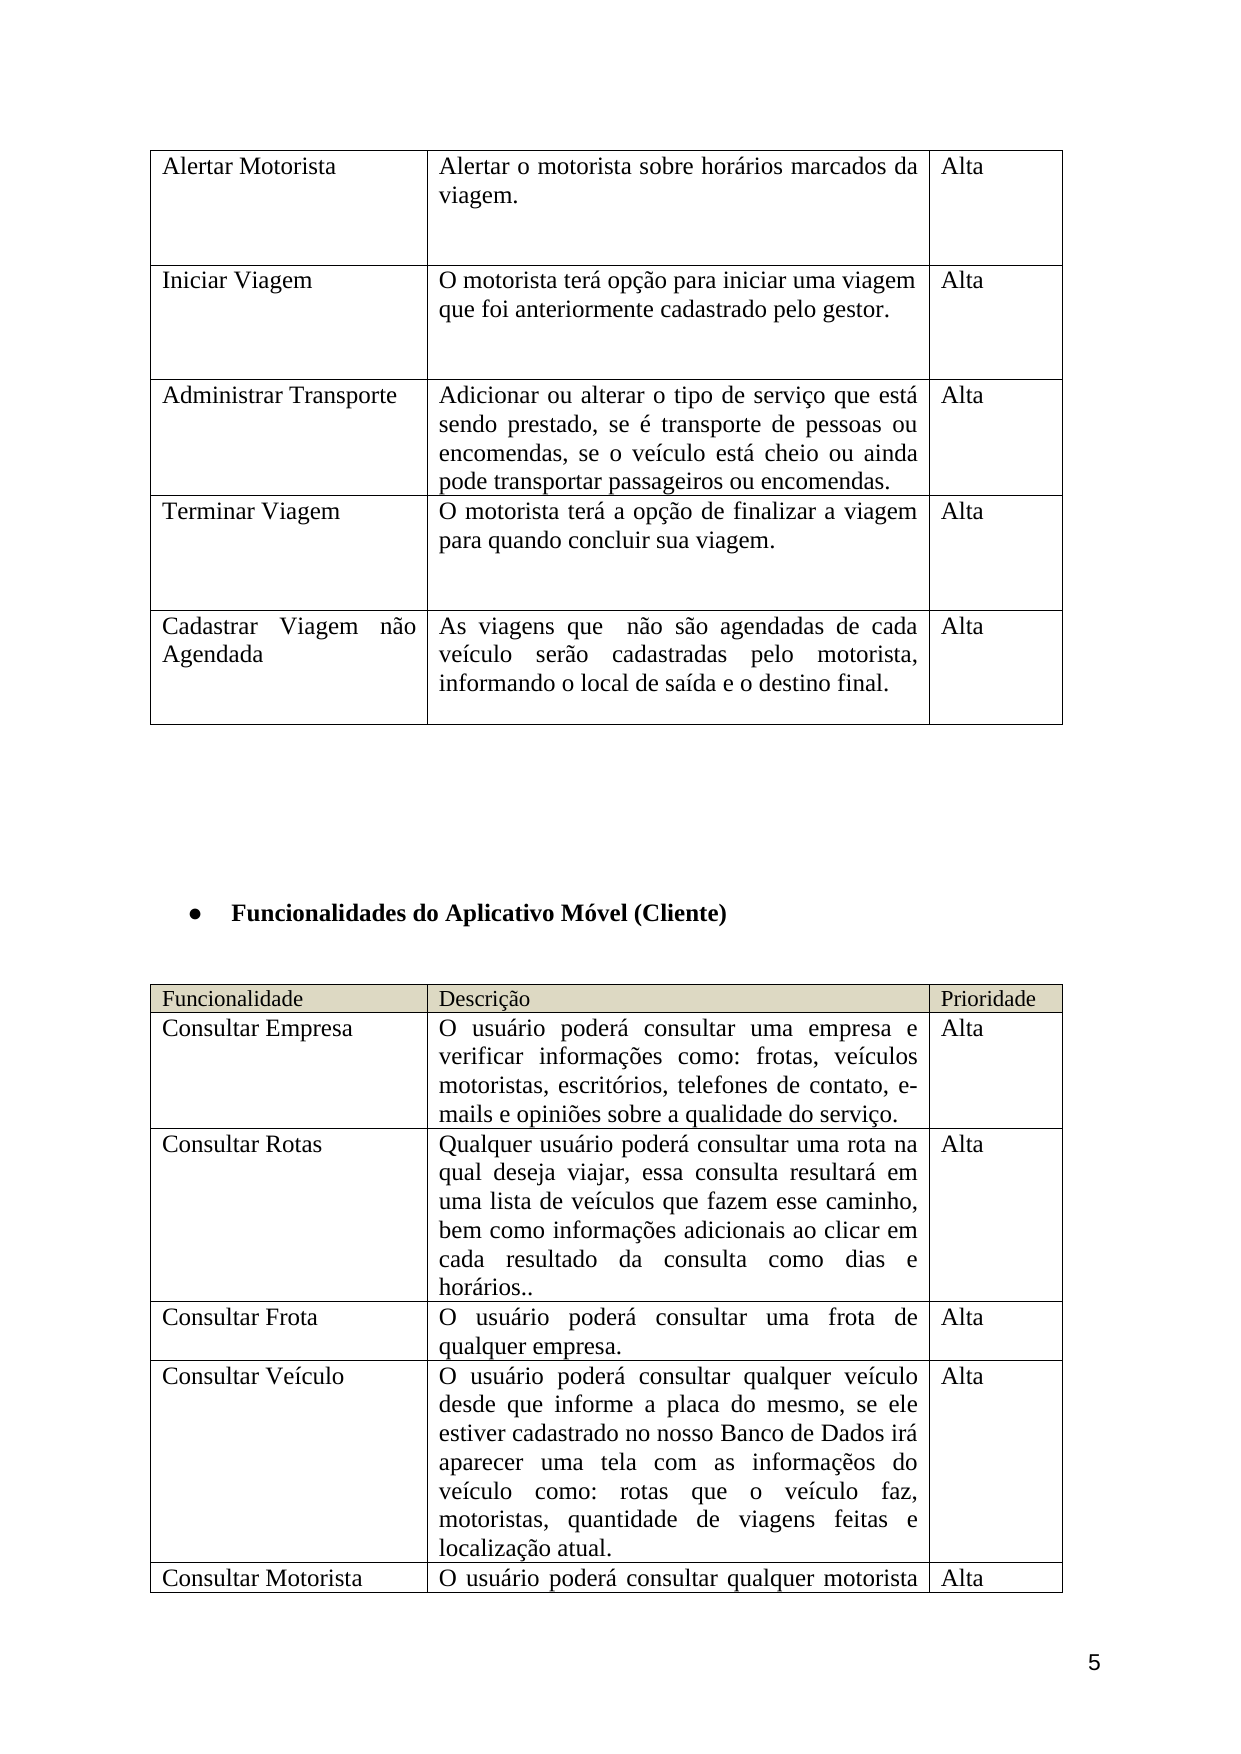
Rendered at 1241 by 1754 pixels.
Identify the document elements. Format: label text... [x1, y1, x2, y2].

table_cell Adicionar ou alterar o tipo de serviço que está sendo prestado, se é transporte de pessoas ou encomendas, se o veículo está cheio ou ainda pode transportar passageiros ou encomendas. [428, 380, 929, 495]
table_cell Alertar o motorista sobre horários marcados da viagem. [428, 151, 929, 264]
table_cell Alta [930, 151, 1062, 264]
table_cell Consultar Rotas [151, 1129, 427, 1301]
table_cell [428, 1563, 929, 1592]
table_cell Cadastrar Viagem não Agendada [151, 611, 427, 724]
table_cell Alta [930, 1563, 1062, 1592]
list Funcionalidades do Aplicativo Móvel (Cliente) [187, 898, 1090, 927]
table_cell O motorista terá opção para iniciar uma viagem que foi anteriormente cadastrado pelo gestor. [428, 266, 929, 379]
table_cell Alta [930, 1129, 1062, 1301]
table_cell As viagens que não são agendadas de cada veículo serão cadastradas pelo motorista, informando o local de saída e o destino final. [428, 611, 929, 724]
table_cell Alertar Motorista [151, 151, 427, 264]
table_cell O usuário poderá consultar uma empresa e verificar informações como: frotas, veículos motoristas, escritórios, telefones de contato, e-mails e opiniões sobre a qualidade do serviço. [428, 1013, 929, 1128]
table_cell Consultar Motorista [151, 1563, 427, 1592]
table_cell O usuário poderá consultar uma frota de qualquer empresa. [428, 1302, 929, 1360]
table_cell Consultar Veículo [151, 1361, 427, 1562]
table_header Prioridade [930, 985, 1062, 1012]
table_cell Consultar Frota [151, 1302, 427, 1360]
table_cell Consultar Empresa [151, 1013, 427, 1128]
table_cell Alta [930, 380, 1062, 495]
table_cell O motorista terá a opção de finalizar a viagem para quando concluir sua viagem. [428, 496, 929, 610]
table_cell Administrar Transporte [151, 380, 427, 495]
table_cell Alta [930, 266, 1062, 379]
table_cell Alta [930, 1361, 1062, 1562]
table_cell Alta [930, 1302, 1062, 1360]
table_header Funcionalidade [151, 985, 427, 1012]
table_header Descrição [428, 985, 929, 1012]
table_cell Alta [930, 611, 1062, 724]
table_cell Terminar Viagem [151, 496, 427, 610]
table_cell Iniciar Viagem [151, 266, 427, 379]
table_cell Qualquer usuário poderá consultar uma rota na qual deseja viajar, essa consulta resultará em uma lista de veículos que fazem esse caminho, bem como informações adicionais ao clicar em cada resultado da consulta como dias e horários.. [428, 1129, 929, 1301]
table_cell Alta [930, 496, 1062, 610]
table_cell O usuário poderá consultar qualquer veículo desde que informe a placa do mesmo, se ele estiver cadastrado no nosso Banco de Dados irá aparecer uma tela com as informaçẽos do veículo como: rotas que o veículo faz, motoristas, quantidade de viagens feitas e localização atual. [428, 1361, 929, 1562]
table_cell Alta [930, 1013, 1062, 1128]
